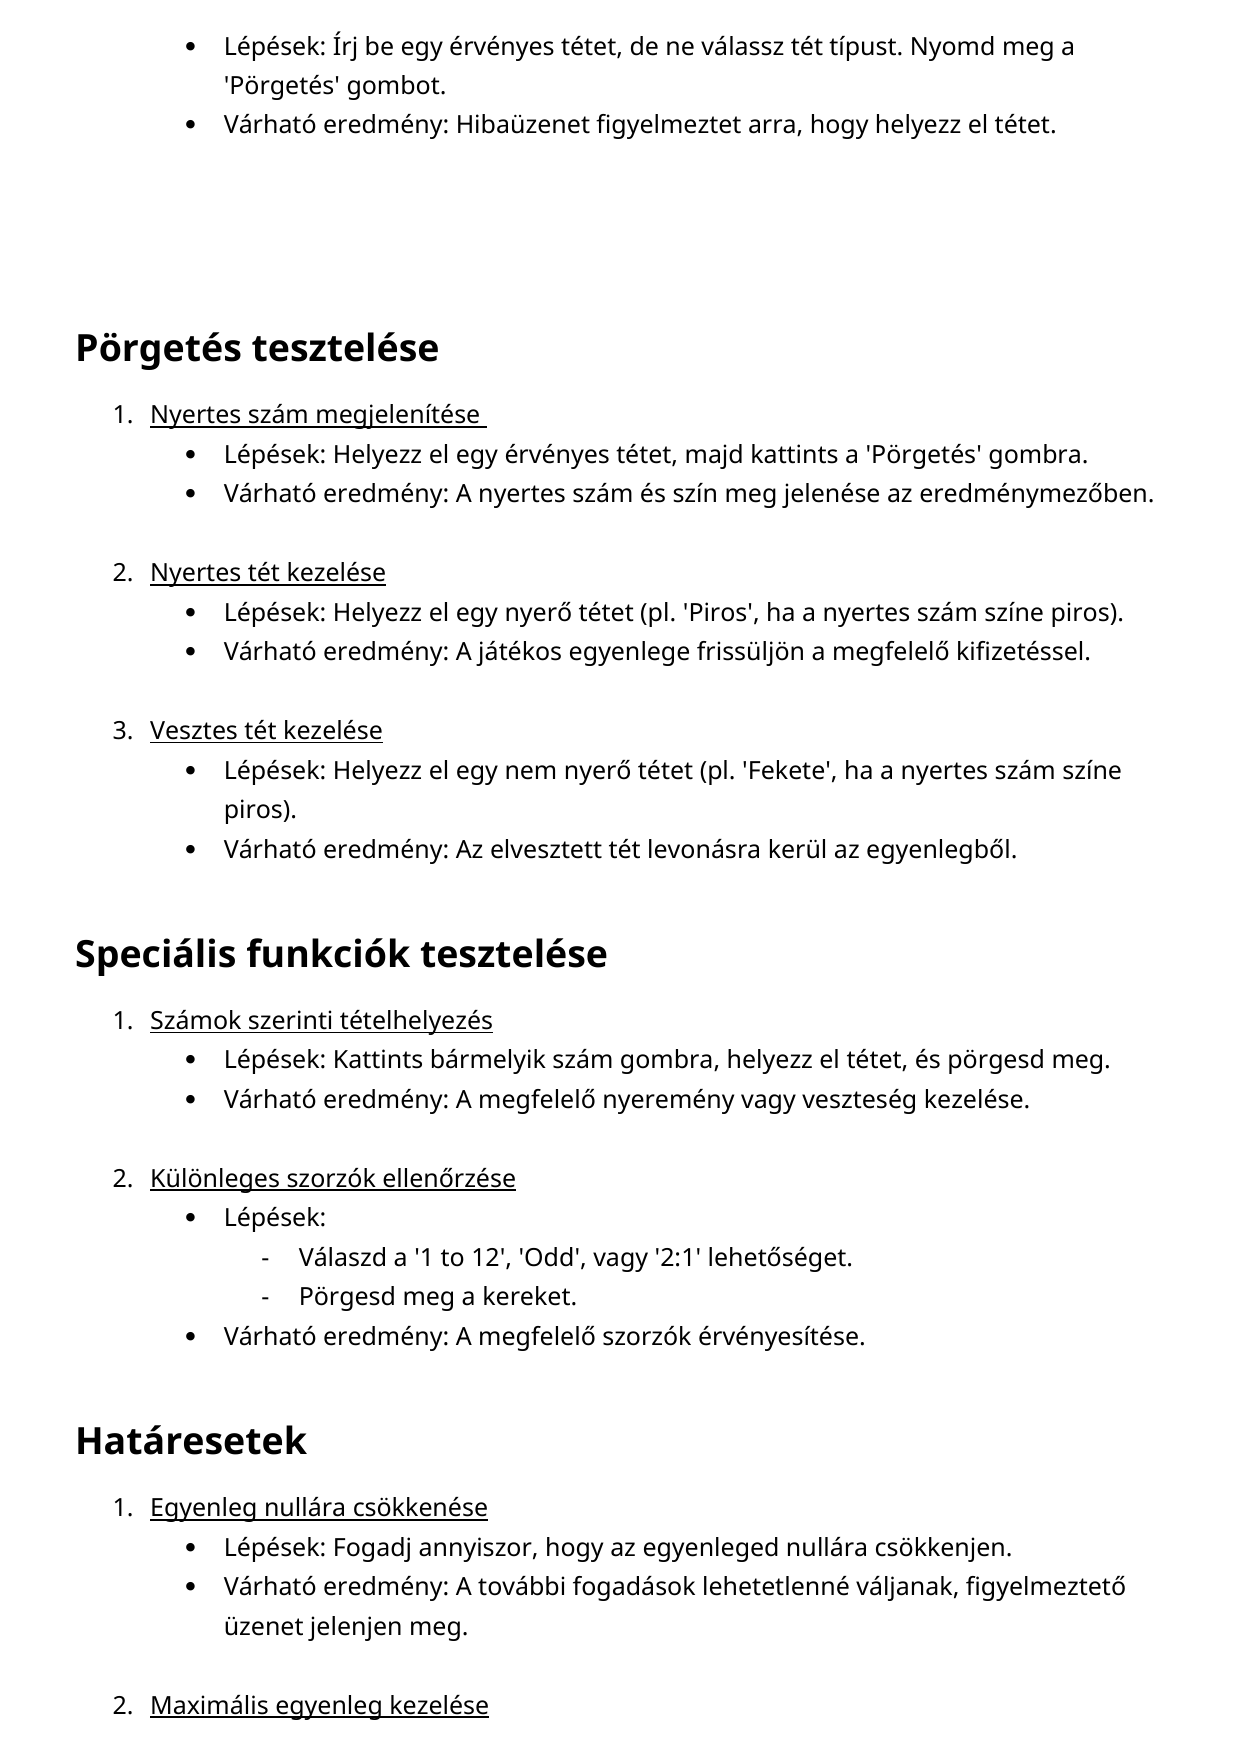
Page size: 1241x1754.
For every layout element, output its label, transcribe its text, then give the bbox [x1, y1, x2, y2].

list Várható eredmény: A játékos egyenlege frissüljön a megfelelő kifizetéssel. [186, 634, 1165, 668]
list Egyenleg nullára csökkenése [112, 1490, 1165, 1524]
list Lépések: Fogadj annyiszor, hogy az egyenleged nullára csökkenjen. [186, 1529, 1165, 1563]
list Várható eredmény: Az elvesztett tét levonásra kerül az egyenlegből. [186, 831, 1165, 865]
list Pörgesd meg a kereket. [261, 1279, 1165, 1313]
list Számok szerinti tételhelyezés [112, 1003, 1165, 1037]
list Lépések: Írj be egy érvényes tétet, de ne válassz tét típust. Nyomd meg a 'Pörgetés' gombot. [186, 28, 1165, 102]
list Lépések: Kattints bármelyik szám gombra, helyezz el tétet, és pörgesd meg. [186, 1042, 1165, 1076]
list Várható eredmény: A megfelelő szorzók érvényesítése. [186, 1318, 1165, 1353]
list Várható eredmény: Hibaüzenet figyelmeztet arra, hogy helyezz el tétet. [186, 107, 1165, 141]
list Válaszd a '1 to 12', 'Odd', vagy '2:1' lehetőséget. [261, 1239, 1165, 1274]
text Pörgetés tesztelése [75, 321, 1165, 372]
list Várható eredmény: A megfelelő nyeremény vagy veszteség kezelése. [186, 1082, 1165, 1116]
list Lépések: [186, 1200, 1165, 1234]
list Várható eredmény: A további fogadások lehetetlenné váljanak, figyelmeztető üzenet jelenjen meg. [186, 1569, 1165, 1642]
text Speciális funkciók tesztelése [75, 927, 1165, 978]
list Lépések: Helyezz el egy érvényes tétet, majd kattints a 'Pörgetés' gombra. [186, 436, 1165, 471]
list Maximális egyenleg kezelése [112, 1687, 1165, 1721]
list Várható eredmény: A nyertes szám és szín meg jelenése az eredménymezőben. [186, 476, 1165, 510]
list Lépések: Helyezz el egy nem nyerő tétet (pl. 'Fekete', ha a nyertes szám színe piros). [186, 752, 1165, 826]
list Lépések: Helyezz el egy nyerő tétet (pl. 'Piros', ha a nyertes szám színe piros). [186, 594, 1165, 628]
text Határesetek [75, 1414, 1165, 1465]
list Nyertes tét kezelése [112, 555, 1165, 589]
list Különleges szorzók ellenőrzése [112, 1161, 1165, 1195]
list Nyertes szám megjelenítése [112, 397, 1165, 431]
list Vesztes tét kezelése [112, 713, 1165, 747]
